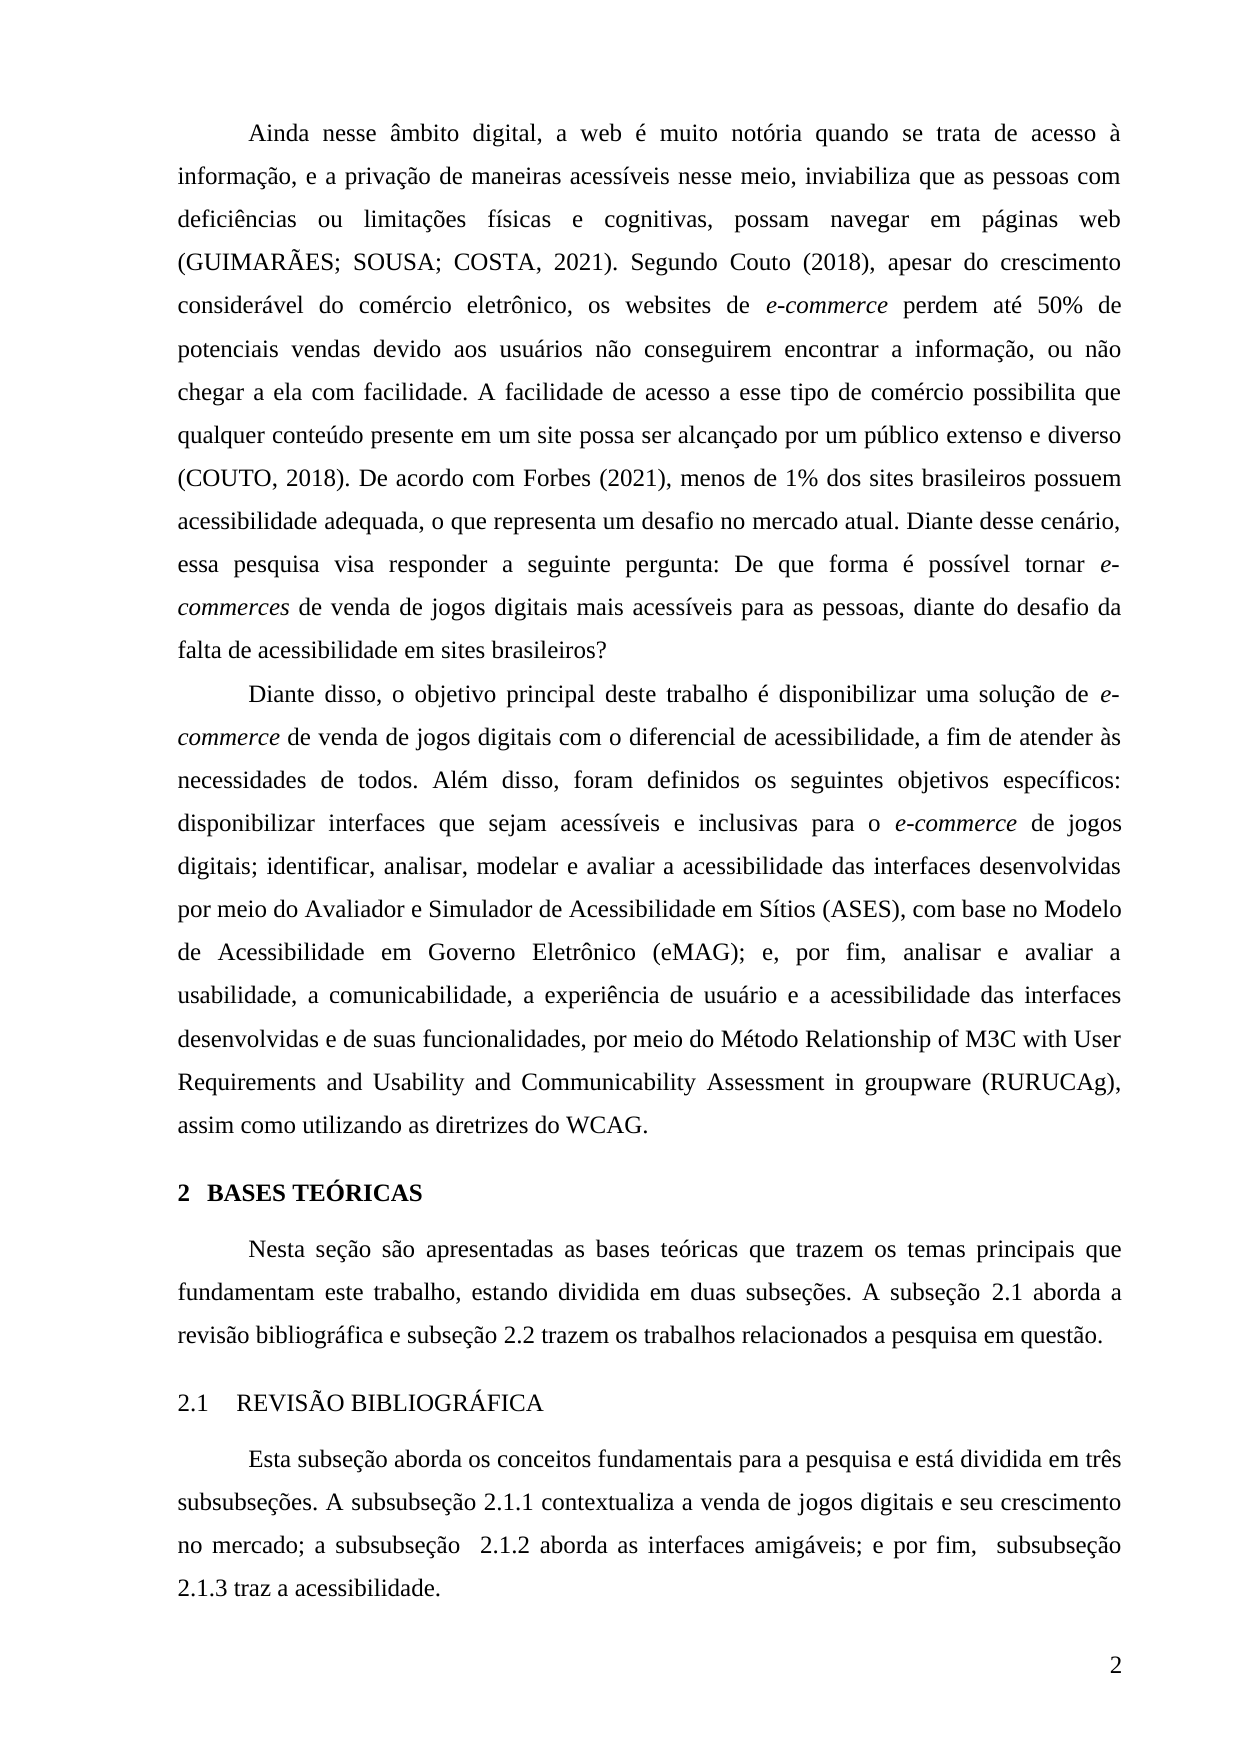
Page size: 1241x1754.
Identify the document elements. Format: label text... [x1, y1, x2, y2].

text Esta subseção aborda os conceitos fundamentais para a pesquisa e está dividida em três subsubseções. A subsubseção 2.1.1 contextualiza a venda de jogos digitais e seu crescimento no mercado; a subsubseção 2.1.2 aborda as interfaces amigáveis; e por fim, subsubseção 2.1.3 traz a acessibilidade. [177, 1444, 1122, 1602]
subtitle Bases Teóricas [177, 1178, 1122, 1207]
subtitle Revisão Bibliográfica [177, 1388, 1122, 1417]
text Nesta seção são apresentadas as bases teóricas que trazem os temas principais que fundamentam este trabalho, estando dividida em duas subseções. A subseção 2.1 aborda a revisão bibliográfica e subseção 2.2 trazem os trabalhos relacionados a pesquisa em questão. [177, 1234, 1122, 1349]
text Ainda nesse âmbito digital, a web é muito notória quando se trata de acesso à informação, e a privação de maneiras acessíveis nesse meio, inviabiliza que as pessoas com deficiências ou limitações físicas e cognitivas, possam navegar em páginas web (GUIMARÃES; SOUSA; COSTA, 2021). Segundo Couto (2018), apesar do crescimento considerável do comércio eletrônico, os websites de e-commerce perdem até 50% de potenciais vendas devido aos usuários não conseguirem encontrar a informação, ou não chegar a ela com facilidade. A facilidade de acesso a esse tipo de comércio possibilita que qualquer conteúdo presente em um site possa ser alcançado por um público extenso e diverso (COUTO, 2018). De acordo com Forbes (2021), menos de 1% dos sites brasileiros possuem acessibilidade adequada, o que representa um desafio no mercado atual. Diante desse cenário, essa pesquisa visa responder a seguinte pergunta: De que forma é possível tornar e-commerces de venda de jogos digitais mais acessíveis para as pessoas, diante do desafio da falta de acessibilidade em sites brasileiros? [177, 118, 1122, 664]
text Diante disso, o objetivo principal deste trabalho é disponibilizar uma solução de e-commerce de venda de jogos digitais com o diferencial de acessibilidade, a fim de atender às necessidades de todos. Além disso, foram definidos os seguintes objetivos específicos: disponibilizar interfaces que sejam acessíveis e inclusivas para o e-commerce de jogos digitais; identificar, analisar, modelar e avaliar a acessibilidade das interfaces desenvolvidas por meio do Avaliador e Simulador de Acessibilidade em Sítios (ASES), com base no Modelo de Acessibilidade em Governo Eletrônico (eMAG); e, por fim, analisar e avaliar a usabilidade, a comunicabilidade, a experiência de usuário e a acessibilidade das interfaces desenvolvidas e de suas funcionalidades, por meio do Método Relationship of M3C with User Requirements and Usability and Communicability Assessment in groupware (RURUCAg), assim como utilizando as diretrizes do WCAG. [177, 679, 1122, 1139]
